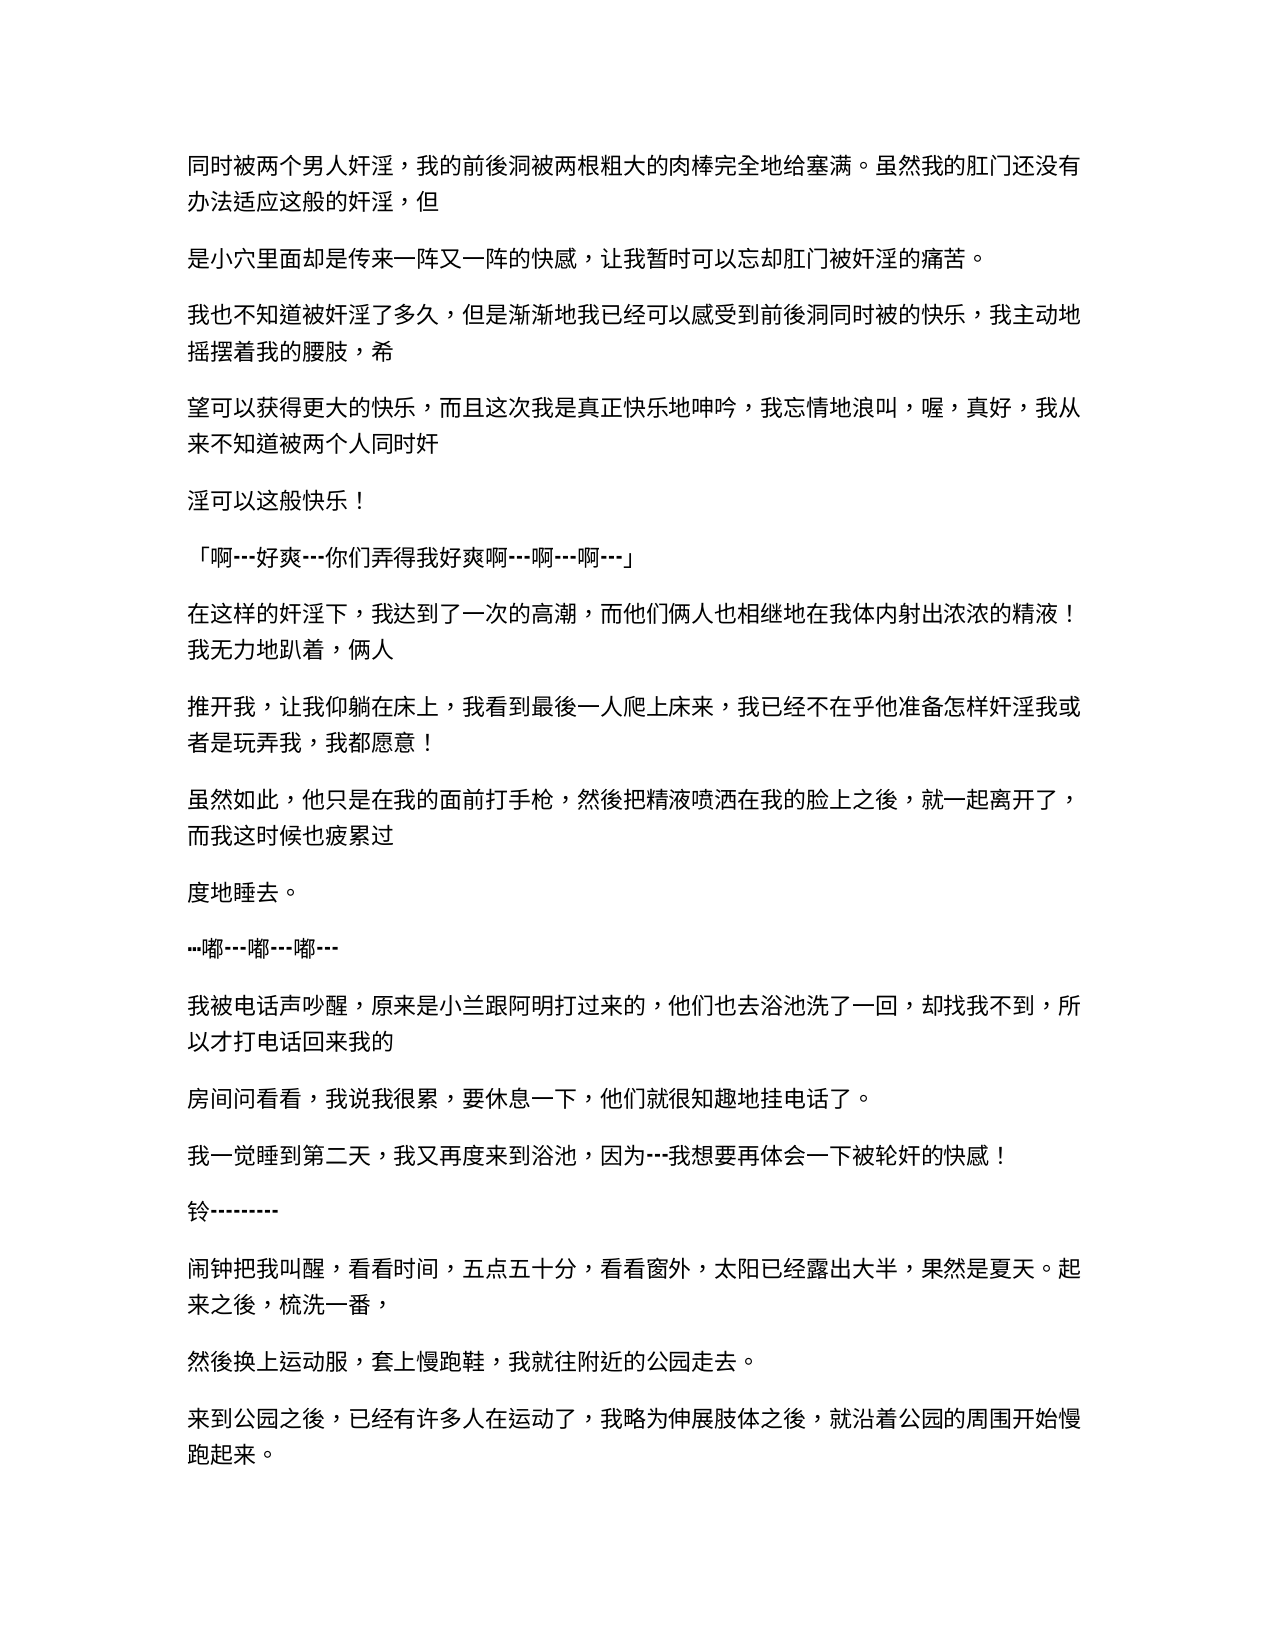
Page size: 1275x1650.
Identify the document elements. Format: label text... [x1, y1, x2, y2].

text 「啊┅好爽┅你们弄得我好爽啊┅啊┅啊┅」 [187, 542, 1087, 573]
text 我也不知道被奸淫了多久，但是渐渐地我已经可以感受到前後洞同时被的快乐，我主动地摇摆着我的腰肢，希 [187, 299, 1087, 367]
text 铃┅┅┅ [187, 1196, 1087, 1228]
text 望可以获得更大的快乐，而且这次我是真正快乐地呻吟，我忘情地浪叫，喔，真好，我从来不知道被两个人同时奸 [187, 392, 1087, 459]
text 淫可以这般快乐！ [187, 485, 1087, 516]
text ┅嘟┅嘟┅嘟┅ [187, 933, 1087, 964]
text 闹钟把我叫醒，看看时间，五点五十分，看看窗外，太阳已经露出大半，果然是夏天。起来之後，梳洗一番， [187, 1253, 1087, 1320]
text 虽然如此，他只是在我的面前打手枪，然後把精液喷洒在我的脸上之後，就一起离开了，而我这时候也疲累过 [187, 784, 1087, 851]
text 同时被两个男人奸淫，我的前後洞被两根粗大的肉棒完全地给塞满。虽然我的肛门还没有办法适应这般的奸淫，但 [187, 150, 1087, 217]
text 房间问看看，我说我很累，要休息一下，他们就很知趣地挂电话了。 [187, 1083, 1087, 1114]
text 推开我，让我仰躺在床上，我看到最後一人爬上床来，我已经不在乎他准备怎样奸淫我或者是玩弄我，我都愿意！ [187, 691, 1087, 758]
text 度地睡去。 [187, 877, 1087, 908]
text 来到公园之後，已经有许多人在运动了，我略为伸展肢体之後，就沿着公园的周围开始慢跑起来。 [187, 1403, 1087, 1470]
text 我一觉睡到第二天，我又再度来到浴池，因为┅我想要再体会一下被轮奸的快感！ [187, 1139, 1087, 1171]
text 然後换上运动服，套上慢跑鞋，我就往附近的公园走去。 [187, 1346, 1087, 1377]
text 在这样的奸淫下，我达到了一次的高潮，而他们俩人也相继地在我体内射出浓浓的精液！我无力地趴着，俩人 [187, 598, 1087, 666]
text 是小穴里面却是传来一阵又一阵的快感，让我暂时可以忘却肛门被奸淫的痛苦。 [187, 243, 1087, 274]
text 我被电话声吵醒，原来是小兰跟阿明打过来的，他们也去浴池洗了一回，却找我不到，所以才打电话回来我的 [187, 990, 1087, 1057]
